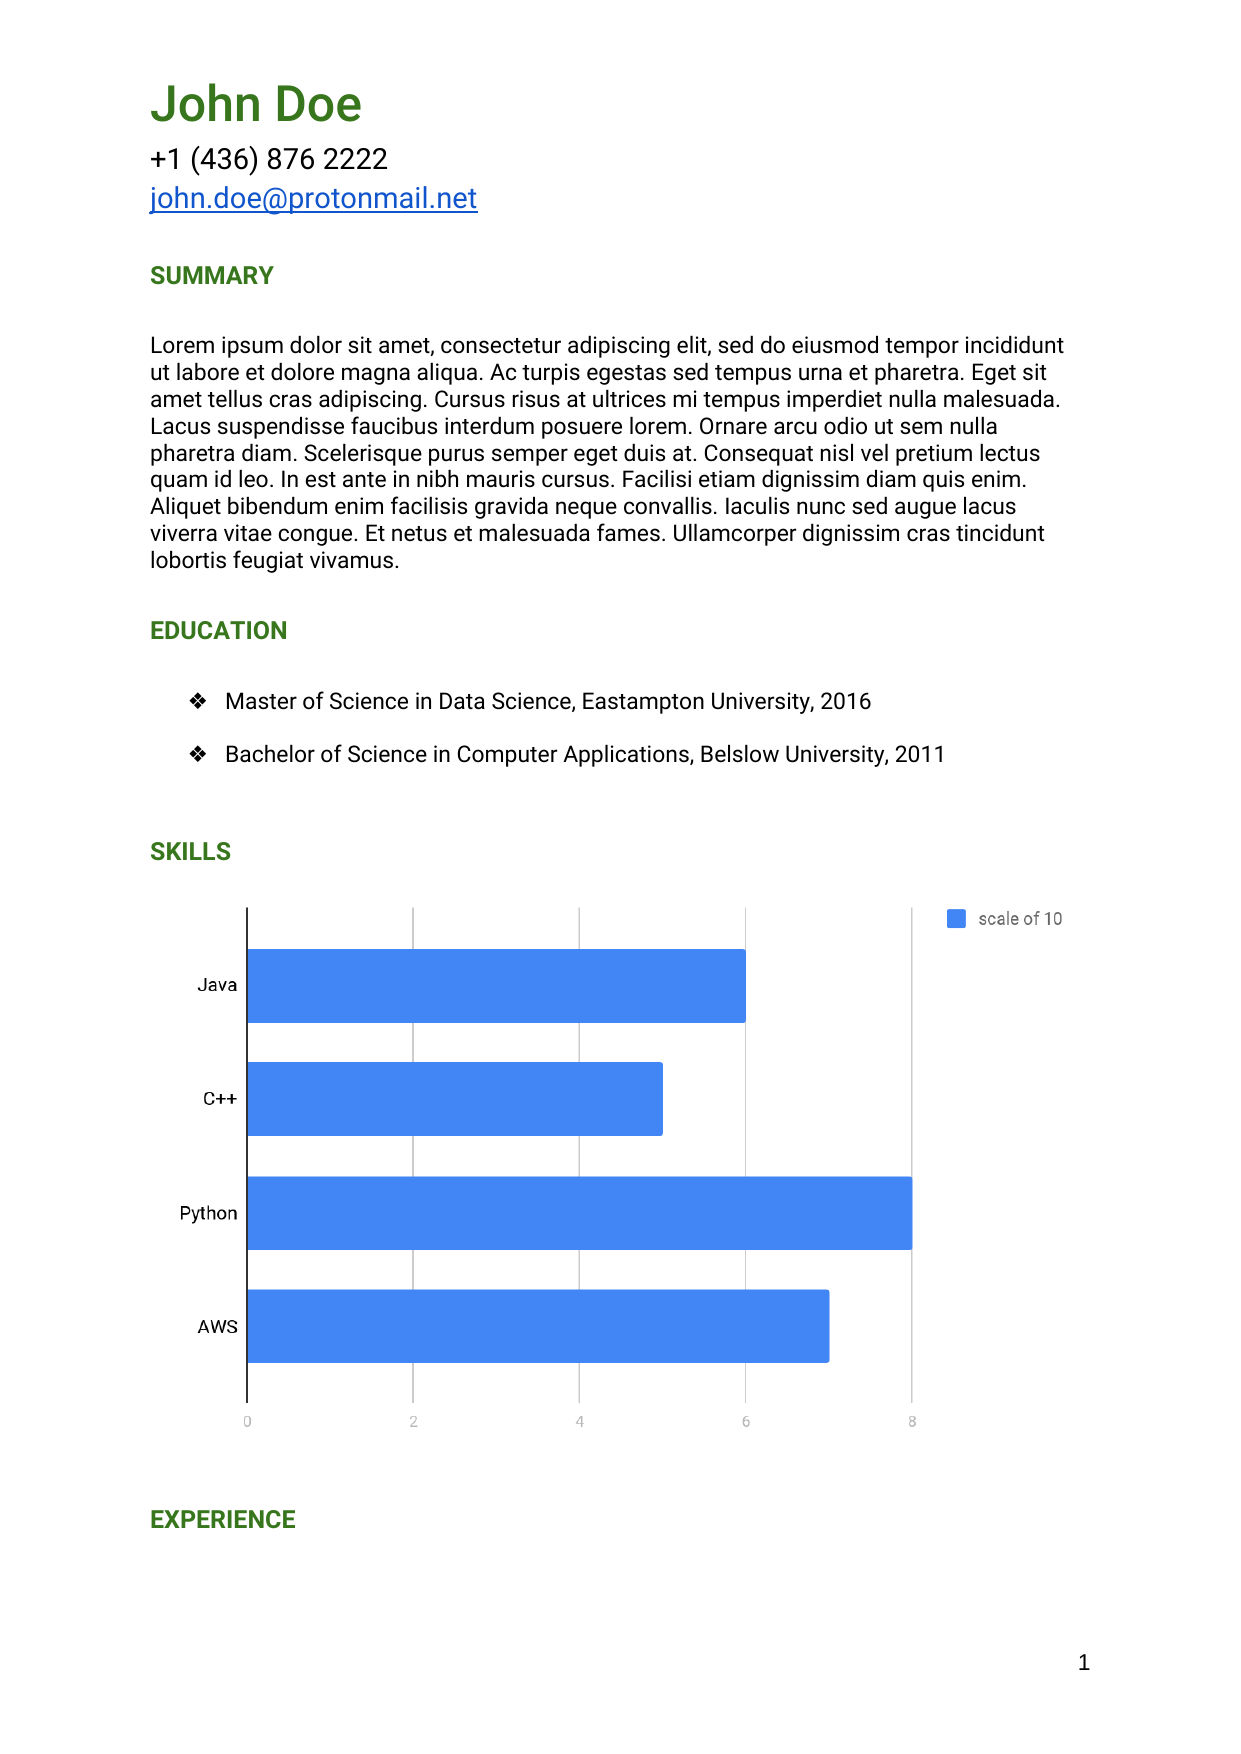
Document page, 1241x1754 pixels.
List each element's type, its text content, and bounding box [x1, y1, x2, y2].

subtitle EXPERIENCE [150, 1506, 1090, 1535]
subtitle Master of Science in Data Science, Eastampton University, 2016 [187, 688, 1090, 715]
subtitle Lorem ipsum dolor sit amet, consectetur adipiscing elit, sed do eiusmod tempor incididunt ut labore et dolore magna aliqua. Ac turpis egestas sed tempus urna et pharetra. Eget sit amet tellus cras adipiscing. Cursus risus at ultrices mi tempus imperdiet nulla malesuada. Lacus suspendisse faucibus interdum posuere lorem. Ornare arcu odio ut sem nulla pharetra diam. Scelerisque purus semper eget duis at. Consequat nisl vel pretium lectus quam id leo. In est ante in nibh mauris cursus. Facilisi etiam dignissim diam quis enim. Aliquet bibendum enim facilisis gravida neque convallis. Iaculis nunc sed augue lacus viverra vitae congue. Et netus et malesuada fames. Ullamcorper dignissim cras tincidunt lobortis feugiat vivamus. [150, 332, 1090, 574]
picture [150, 878, 1091, 1460]
subtitle SKILLS [150, 837, 1090, 866]
subtitle SUMMARY [150, 261, 1090, 291]
subtitle Bachelor of Science in Computer Applications, Belslow University, 2011 [187, 742, 1090, 768]
subtitle EDUCATION [150, 616, 1090, 645]
